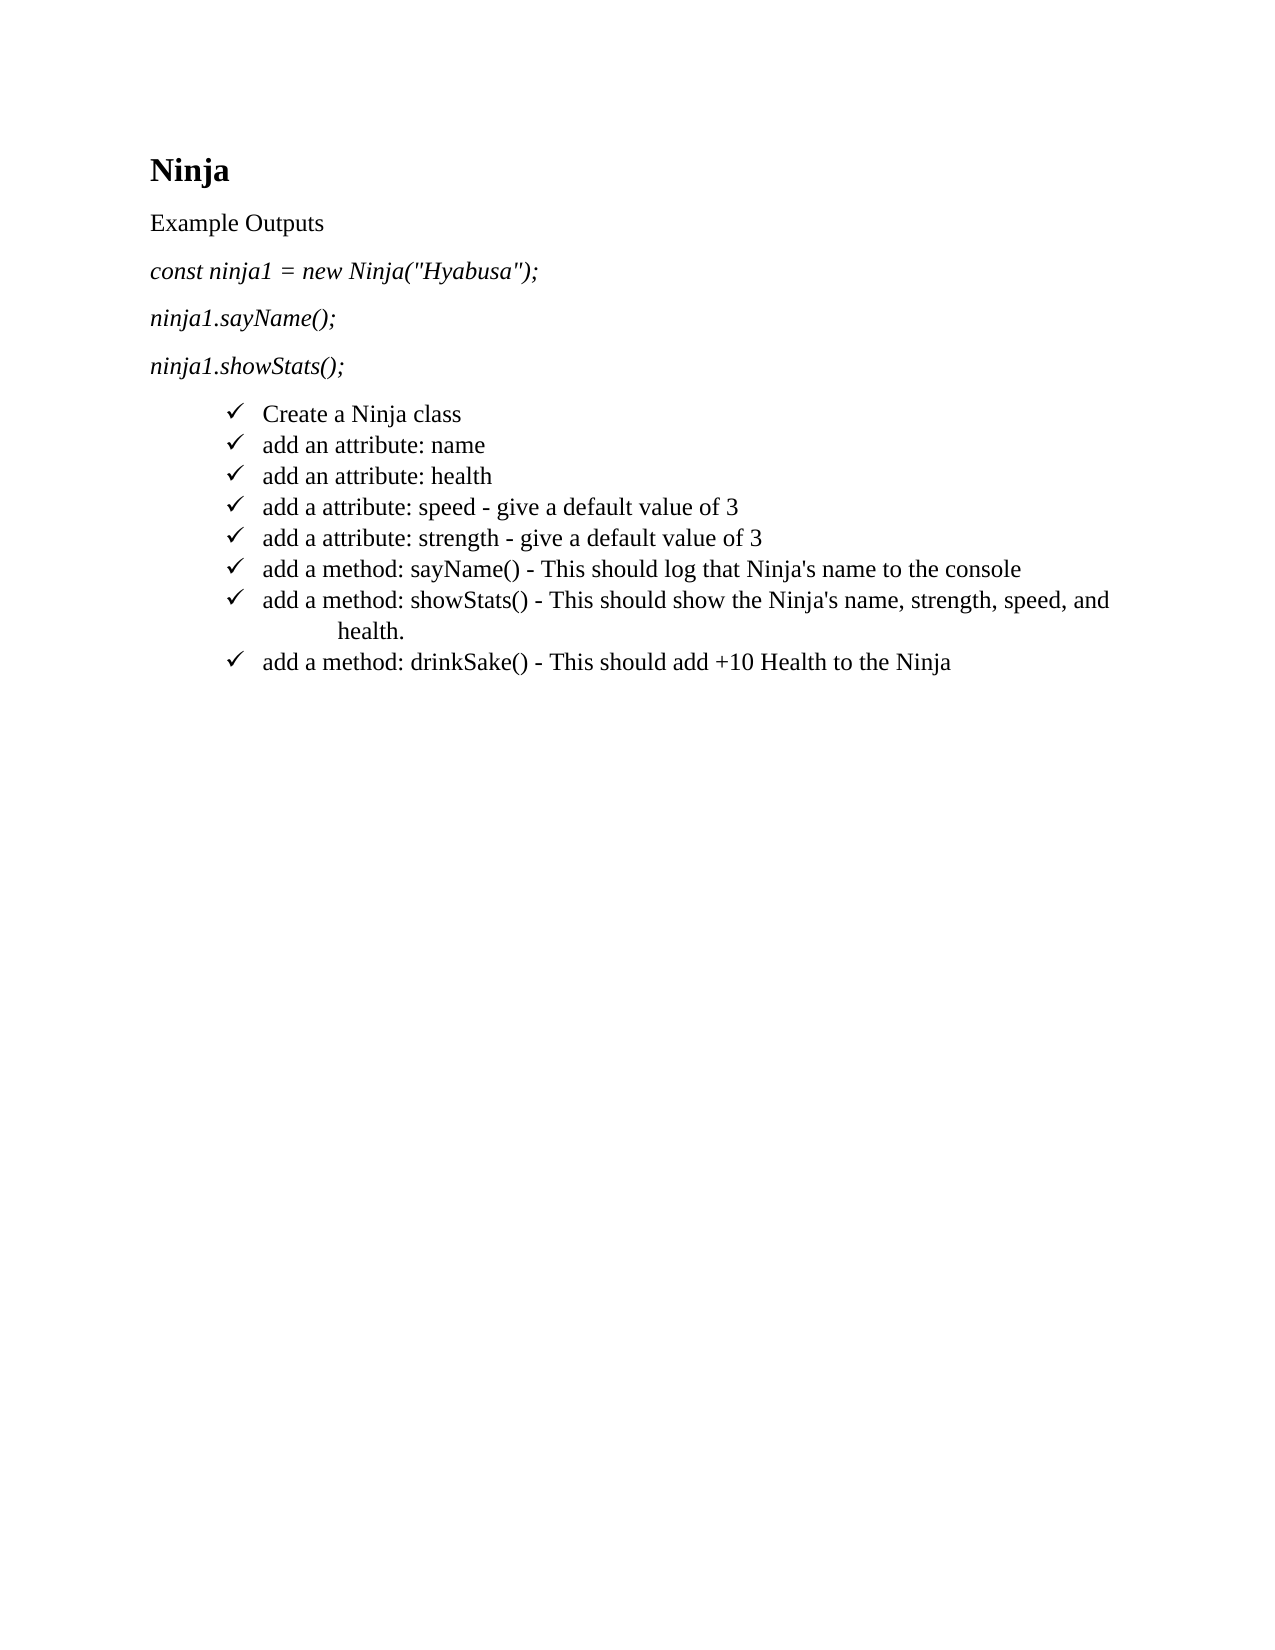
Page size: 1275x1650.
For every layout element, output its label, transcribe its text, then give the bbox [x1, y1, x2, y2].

text Ninja [150, 150, 1125, 188]
text Example Outputs [150, 208, 1125, 237]
list add a attribute: strength - give a default value of 3 [225, 523, 1125, 552]
text ninja1.sayName(); [150, 303, 1125, 332]
list add an attribute: name [225, 430, 1125, 459]
list add a method: drinkSake() - This should add +10 Health to the Ninja [225, 647, 1125, 676]
text const ninja1 = new Ninja("Hyabusa"); [150, 256, 1125, 284]
list add a method: showStats() - This should show the Ninja's name, strength, speed, and health. [225, 585, 1125, 645]
list add a attribute: speed - give a default value of 3 [225, 492, 1125, 521]
text ninja1.showStats(); [150, 351, 1125, 380]
list add an attribute: health [225, 461, 1125, 490]
list add a method: sayName() - This should log that Ninja's name to the console [225, 554, 1125, 583]
list Create a Ninja class [225, 399, 1125, 428]
